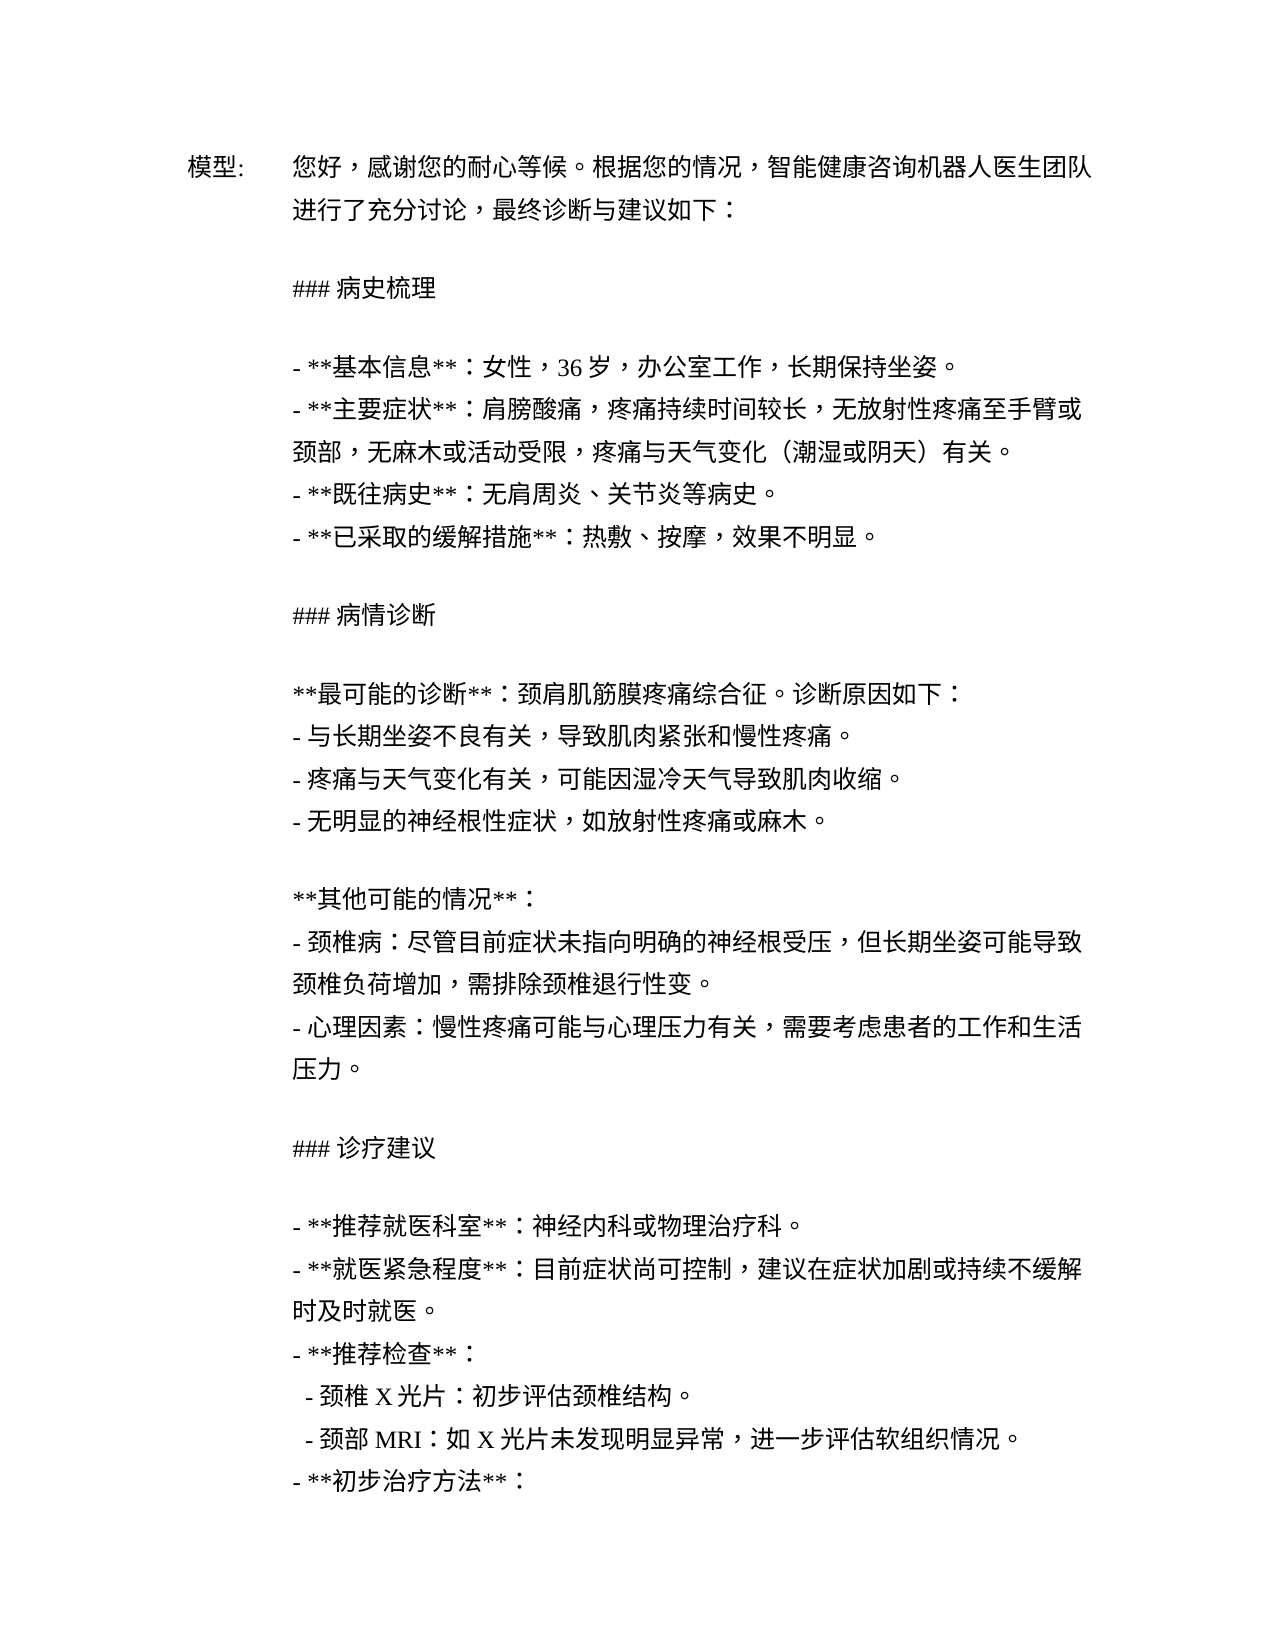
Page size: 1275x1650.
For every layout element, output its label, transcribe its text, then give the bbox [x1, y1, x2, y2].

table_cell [281, 150, 1106, 1498]
table_cell 模型: [176, 150, 281, 1498]
